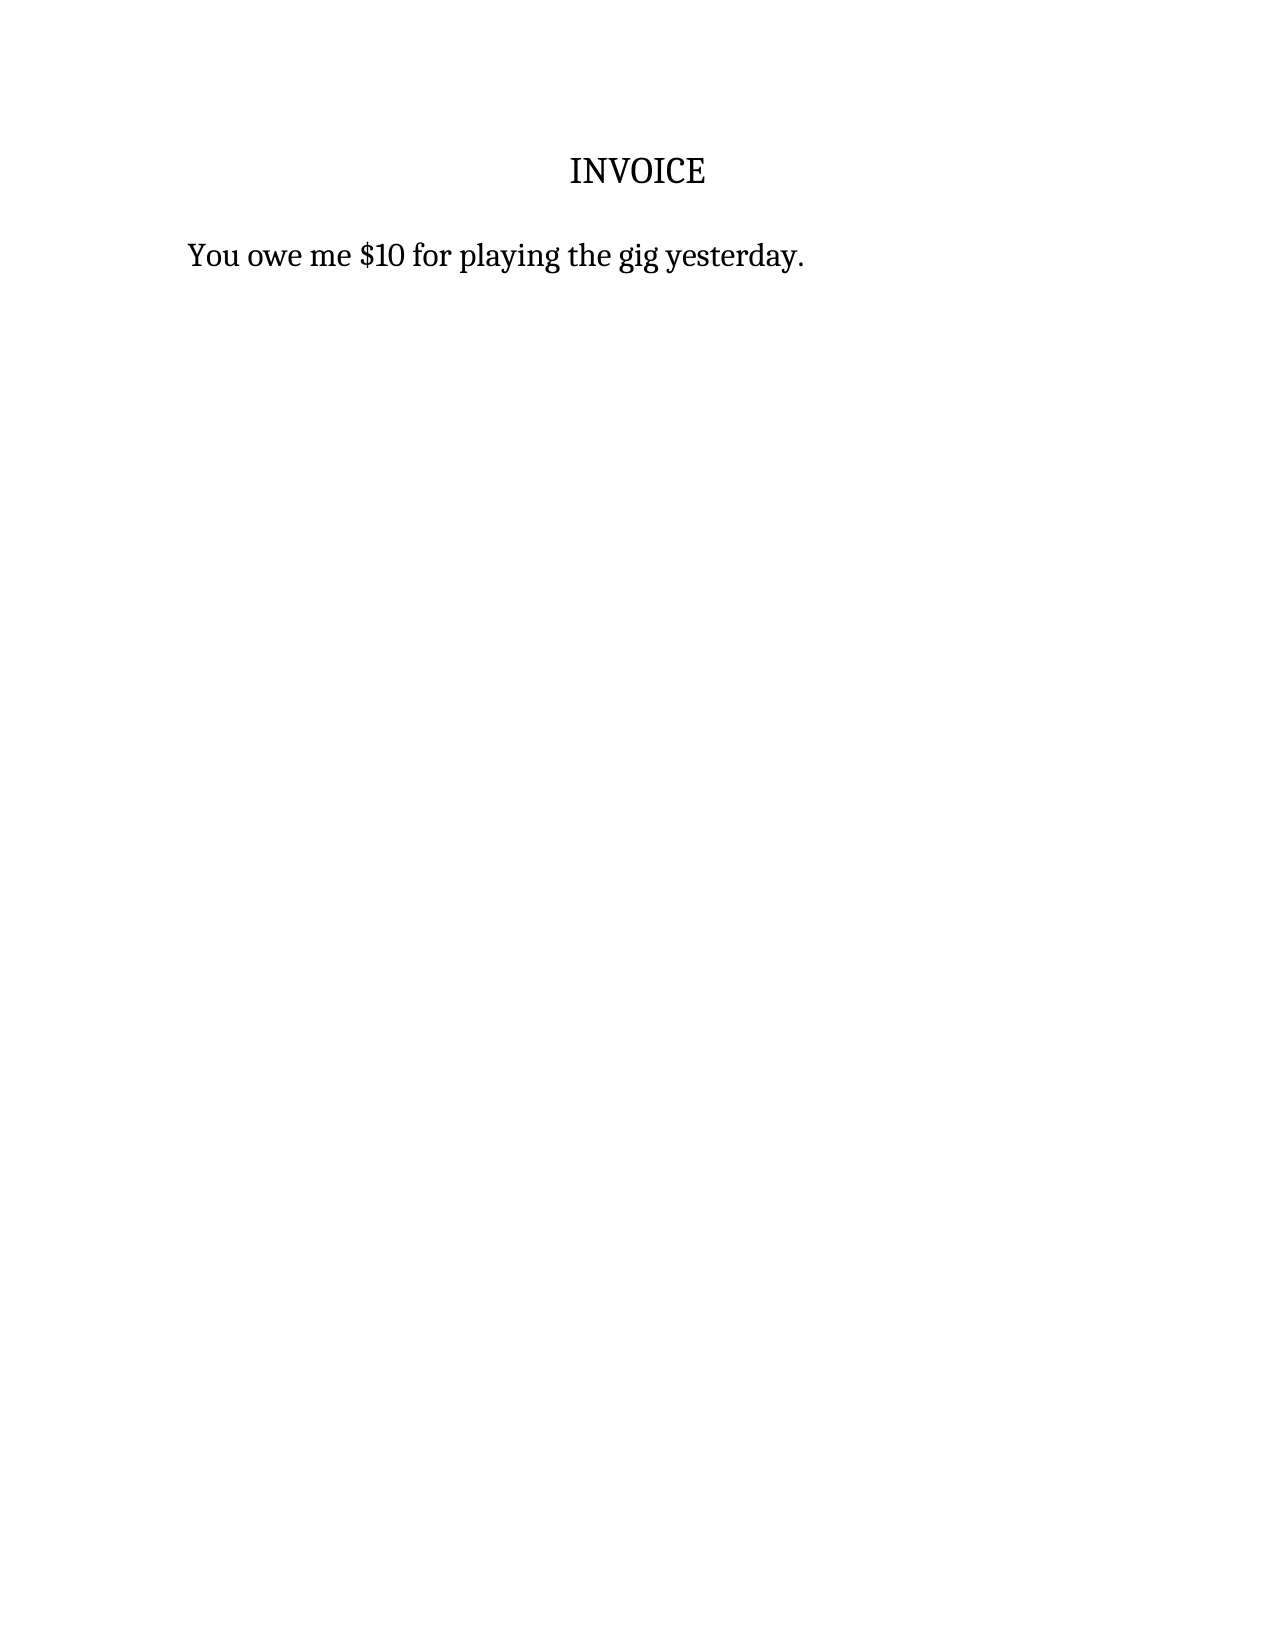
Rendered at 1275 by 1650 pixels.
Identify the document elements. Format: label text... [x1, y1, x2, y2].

text You owe me $10 for playing the gig yesterday. [187, 236, 1087, 274]
text INVOICE [187, 150, 1087, 193]
